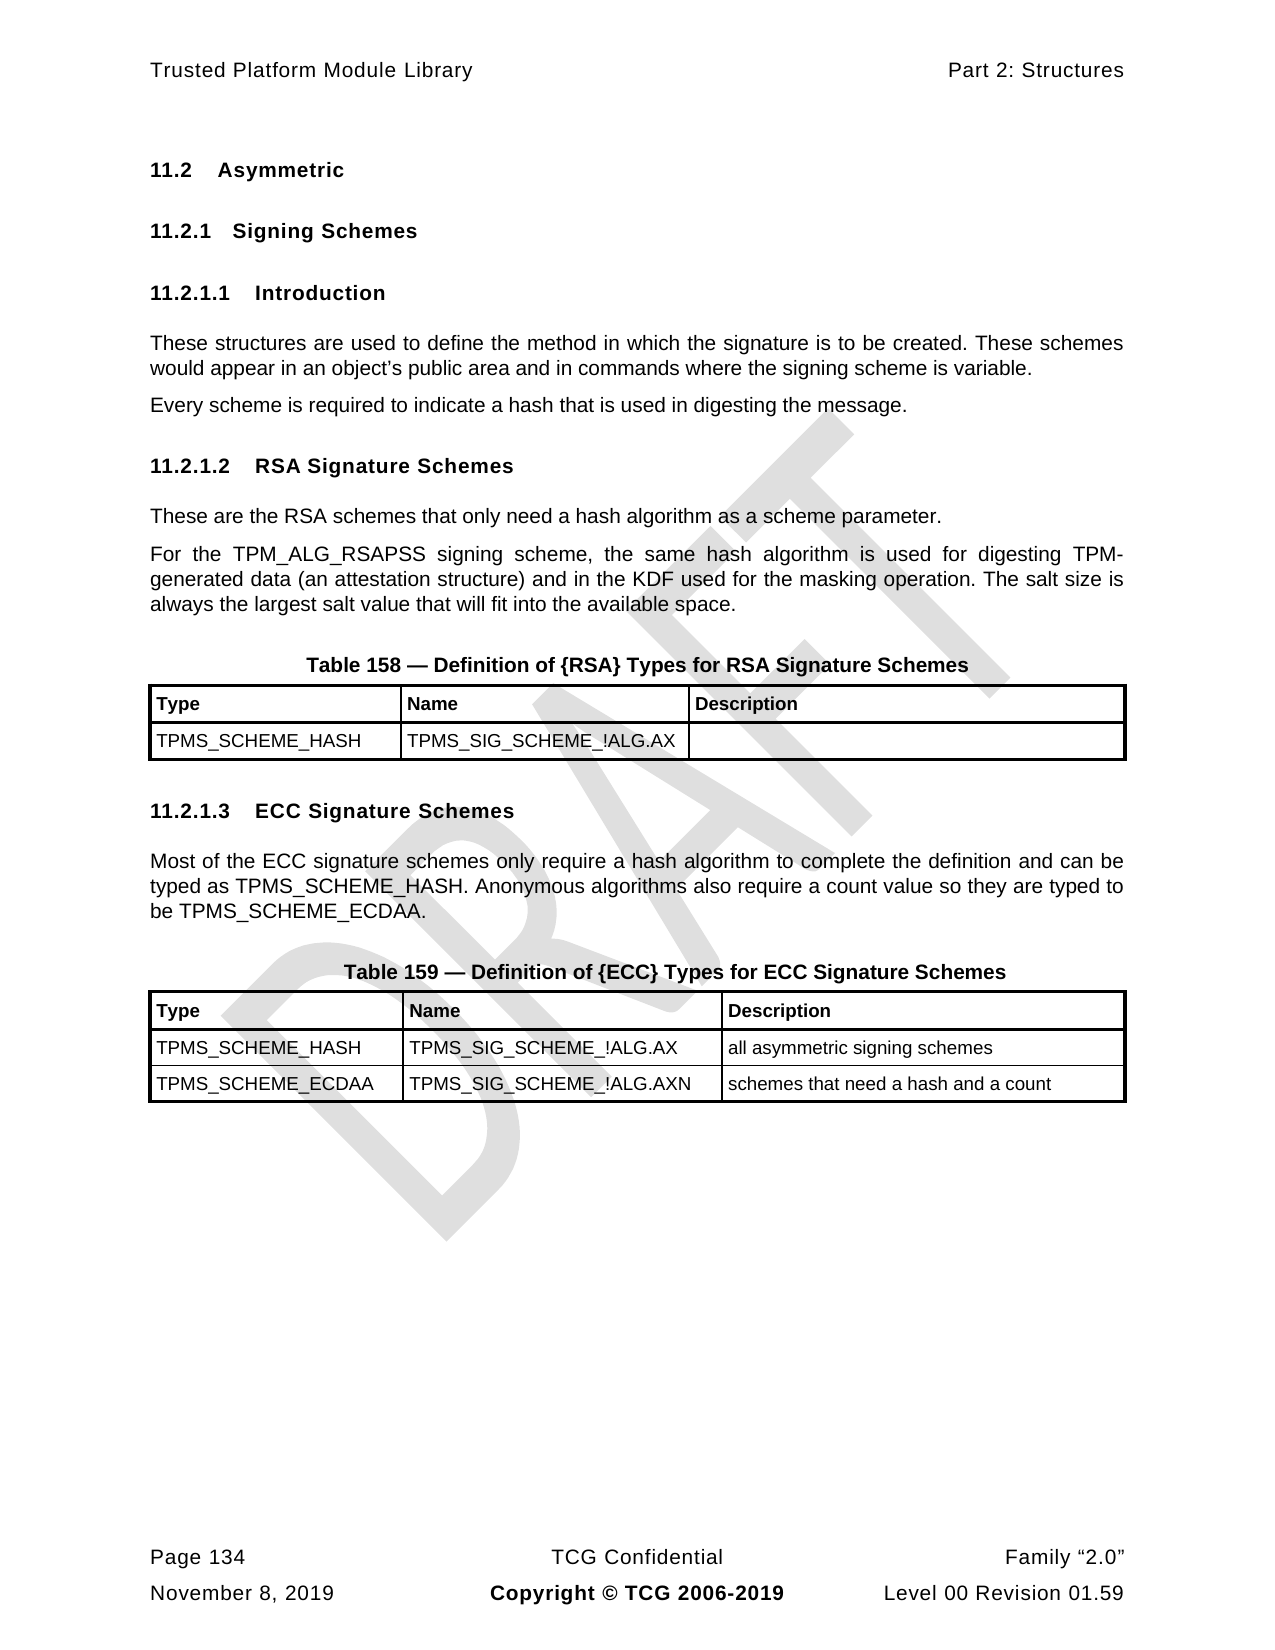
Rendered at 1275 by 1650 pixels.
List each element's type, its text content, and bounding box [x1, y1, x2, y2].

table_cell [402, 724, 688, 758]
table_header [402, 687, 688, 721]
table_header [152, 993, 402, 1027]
subtitle RSA Signature Schemes [150, 454, 1125, 478]
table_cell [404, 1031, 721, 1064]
subtitle ECC Signature Schemes [150, 798, 1125, 822]
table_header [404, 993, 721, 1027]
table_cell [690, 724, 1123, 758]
subtitle Asymmetric [150, 157, 1125, 181]
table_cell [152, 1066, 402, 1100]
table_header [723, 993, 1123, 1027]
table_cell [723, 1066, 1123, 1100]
text These are the RSA schemes that only need a hash algorithm as a scheme parameter. [150, 503, 1125, 528]
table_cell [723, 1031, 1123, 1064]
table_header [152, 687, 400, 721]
subtitle Introduction [150, 280, 1125, 304]
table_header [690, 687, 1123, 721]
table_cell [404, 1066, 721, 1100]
text These structures are used to define the method in which the signature is to be created. These schemes would appear in an object’s public area and in commands where the signing scheme is variable. [150, 329, 1125, 379]
text Most of the ECC signature schemes only require a hash algorithm to complete the definition and can be typed as TPMS_SCHEME_HASH. Anonymous algorithms also require a count value so they are typed to be TPMS_SCHEME_ECDAA. [150, 847, 1125, 922]
subtitle Signing Schemes [150, 219, 1125, 243]
text For the TPM_ALG_RSAPSS signing scheme, the same hash algorithm is used for digesting TPM-generated data (an attestation structure) and in the KDF used for the masking operation. The salt size is always the largest salt value that will fit into the available space. [150, 541, 1125, 616]
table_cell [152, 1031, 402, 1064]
text Every scheme is required to indicate a hash that is used in digesting the message. [150, 392, 1125, 417]
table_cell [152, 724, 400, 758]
